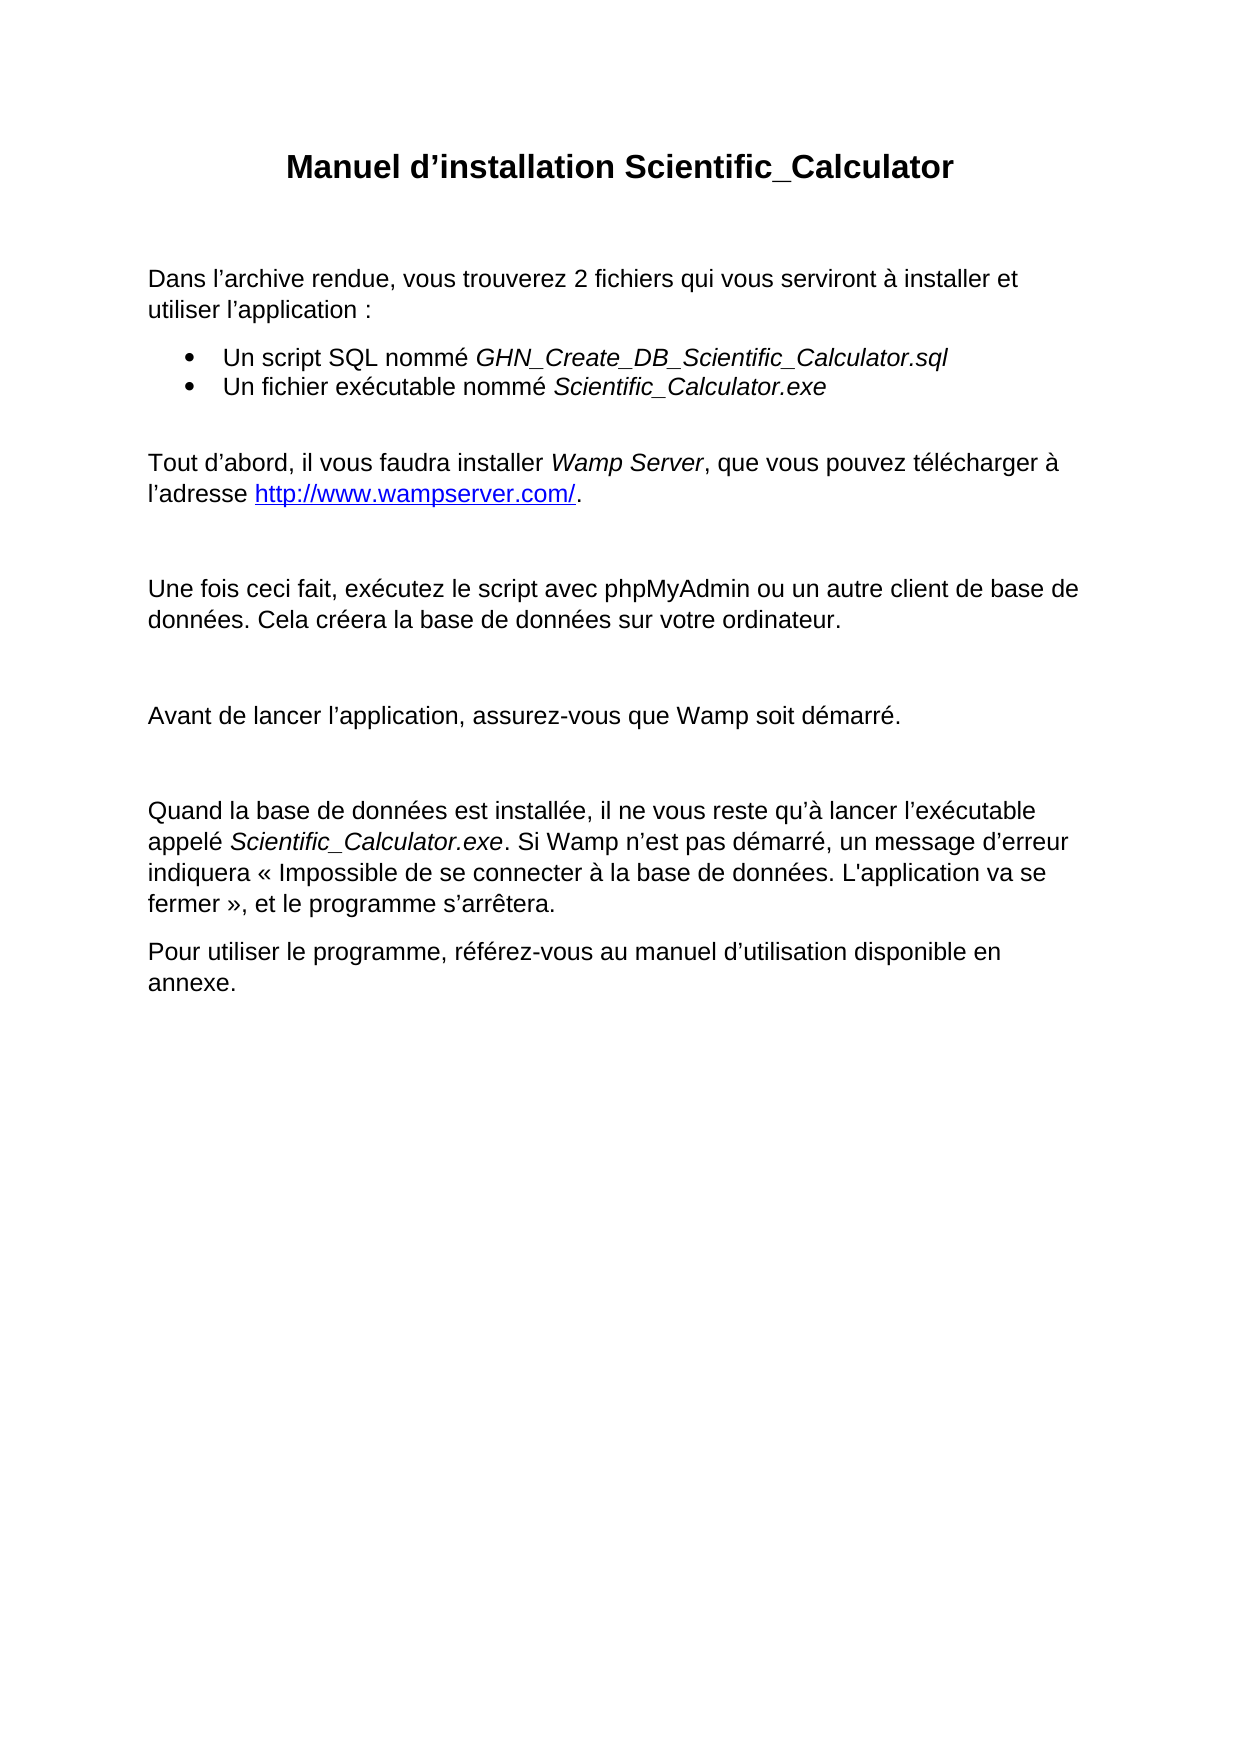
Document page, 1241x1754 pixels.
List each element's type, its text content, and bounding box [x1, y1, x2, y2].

text Tout d’abord, il vous faudra installer Wamp Server, que vous pouvez télécharger à l’adresse http://www.wampserver.com/. [148, 448, 1093, 508]
text Dans l’archive rendue, vous trouverez 2 fichiers qui vous serviront à installer et utiliser l’application : [148, 264, 1093, 324]
text Quand la base de données est installée, il ne vous reste qu’à lancer l’exécutable appelé Scientific_Calculator.exe. Si Wamp n’est pas démarré, un message d’erreur indiquera « Impossible de se connecter à la base de données. L'application va se fermer », et le programme s’arrêtera. [148, 796, 1093, 918]
text Manuel d’installation Scientific_Calculator [148, 148, 1093, 186]
text Une fois ceci fait, exécutez le script avec phpMyAdmin ou un autre client de base de données. Cela créera la base de données sur votre ordinateur. [148, 574, 1093, 634]
list Un fichier exécutable nommé Scientific_Calculator.exe [185, 371, 1093, 400]
list Un script SQL nommé GHN_Create_DB_Scientific_Calculator.sql [185, 343, 1093, 371]
text Pour utiliser le programme, référez-vous au manuel d’utilisation disponible en annexe. [148, 937, 1093, 997]
text Avant de lancer l’application, assurez-vous que Wamp soit démarré. [148, 701, 1093, 730]
